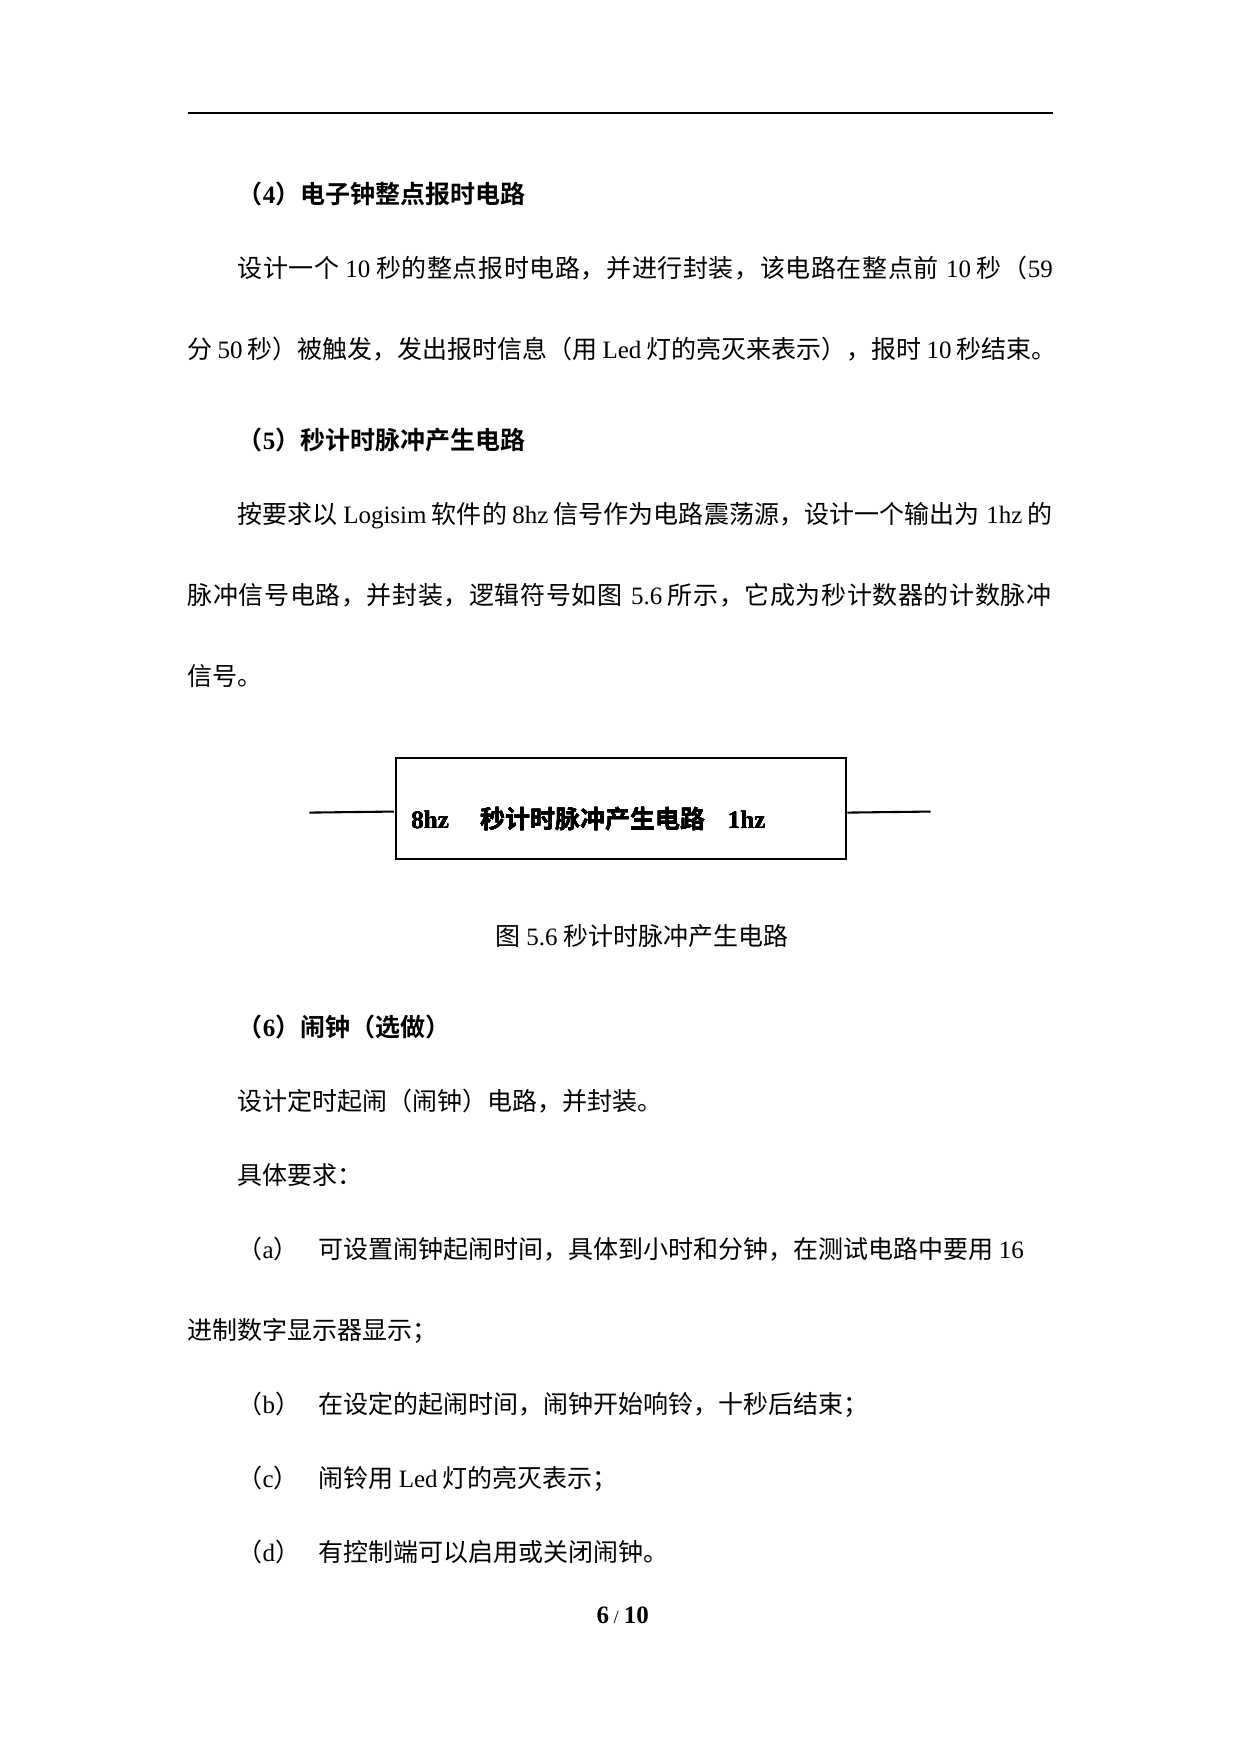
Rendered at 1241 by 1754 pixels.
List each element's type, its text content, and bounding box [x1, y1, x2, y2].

text 设计一个10秒的整点报时电路，并进行封装，该电路在整点前10秒（59分50秒）被触发，发出报时信息（用Led灯的亮灭来表示），报时10秒结束。 [187, 234, 1053, 380]
subtitle （6）闹钟（选做） [187, 993, 1053, 1058]
list 有控制端可以启用或关闭闹钟。 [187, 1518, 1053, 1583]
text 设计定时起闹（闹钟）电路，并封装。 [187, 1067, 1053, 1132]
subtitle （5）秒计时脉冲产生电路 [187, 406, 1053, 471]
list 闹铃用Led灯的亮灭表示； [187, 1444, 1053, 1509]
text 具体要求： [187, 1141, 1053, 1206]
subtitle （4）电子钟整点报时电路 [187, 160, 1053, 225]
list 在设定的起闹时间，闹钟开始响铃，十秒后结束； [187, 1370, 1053, 1435]
text 按要求以Logisim软件的8hz信号作为电路震荡源，设计一个输出为1hz的脉冲信号电路，并封装，逻辑符号如图 5.6所示，它成为秒计数器的计数脉冲信号。 [187, 480, 1053, 707]
list 可设置闹钟起闹时间，具体到小时和分钟，在测试电路中要用16进制数字显示器显示； [187, 1215, 1053, 1361]
text 图 5.6 秒计时脉冲产生电路 [187, 756, 1053, 967]
